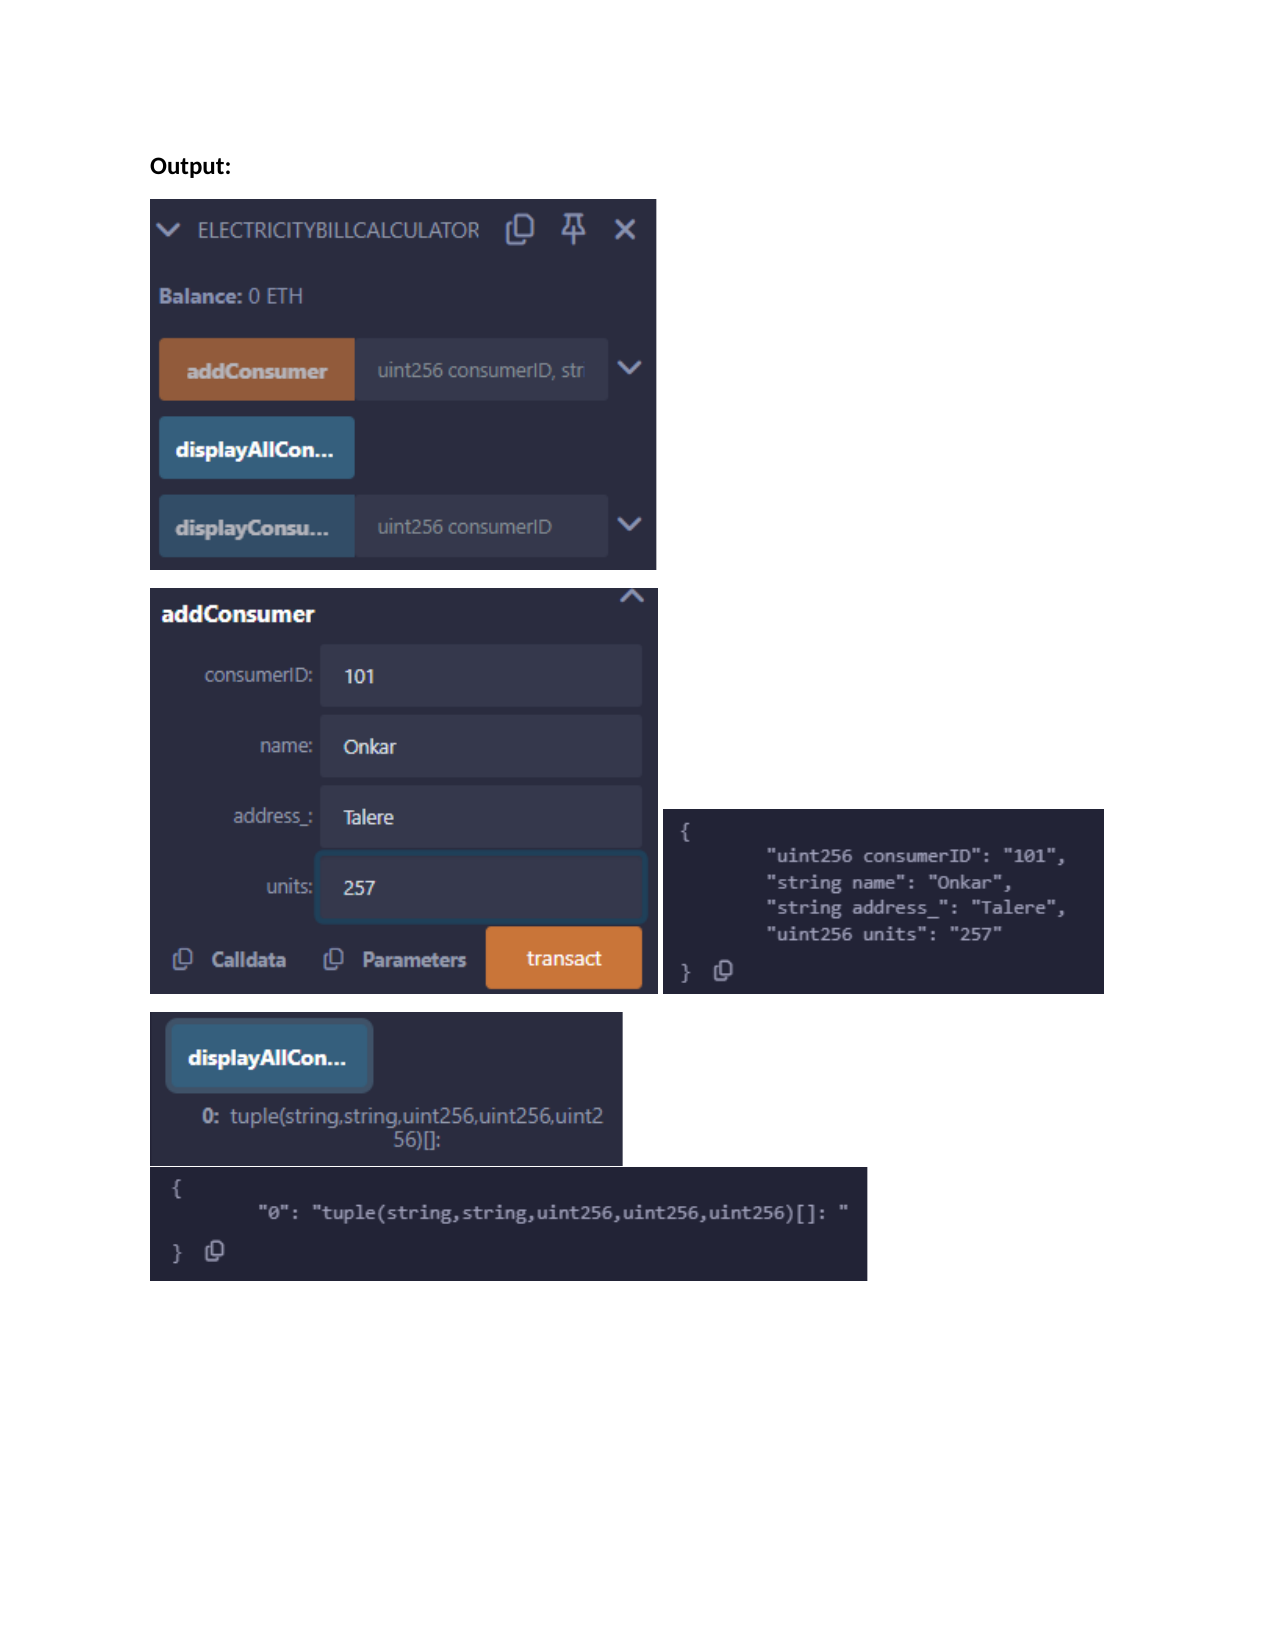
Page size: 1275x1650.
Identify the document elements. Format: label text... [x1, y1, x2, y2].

picture [150, 588, 658, 994]
picture [150, 199, 657, 570]
text Output: [150, 150, 1125, 181]
picture [663, 809, 1104, 994]
picture [150, 1167, 868, 1281]
picture [150, 1012, 623, 1166]
